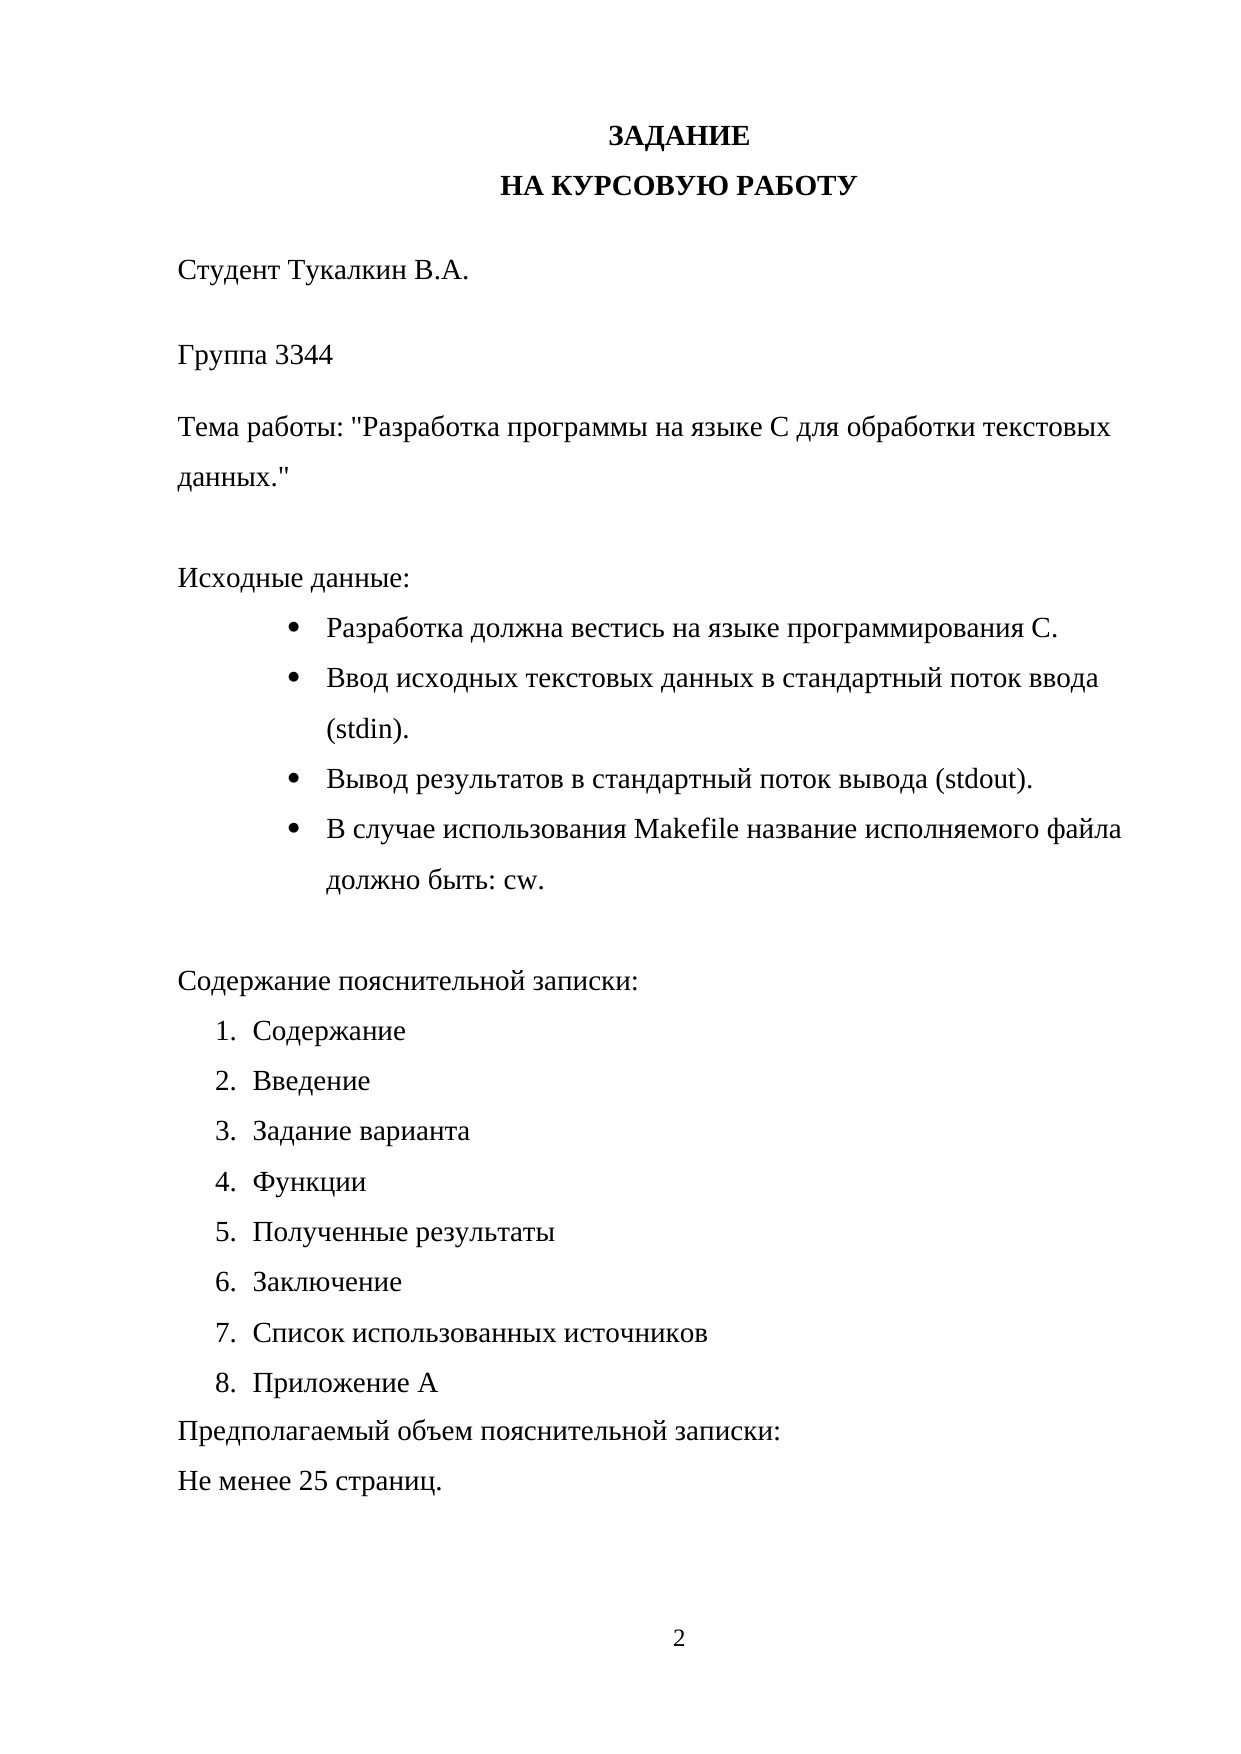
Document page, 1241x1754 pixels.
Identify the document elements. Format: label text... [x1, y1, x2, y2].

text ЗАДАНИЕ [177, 118, 1181, 152]
table_cell Группа 3344 [166, 338, 1170, 409]
table_cell Исходные данные: Разработка должна вестись на языке программирования C. Ввод исходных текстовых данных в стандартный поток ввода (stdin). Вывод результатов в стандартный поток вывода (stdout). В случае использования Makefile название исполняемого файла должно быть: cw. [166, 560, 1170, 963]
table_cell Тема работы: "Разработка программы на языке C для обработки текстовых данных." [166, 409, 1170, 560]
table_cell Содержание пояснительной записки: Содержание Введение Задание варианта Функции Полученные результаты Заключение Список использованных источников Приложение А [166, 963, 1170, 1413]
text на курсовую работу [177, 168, 1181, 202]
table_header Студент Тукалкин В.А. [166, 252, 1170, 337]
table_cell Предполагаемый объем пояснительной записки: Не менее 25 страниц. [166, 1413, 1170, 1552]
